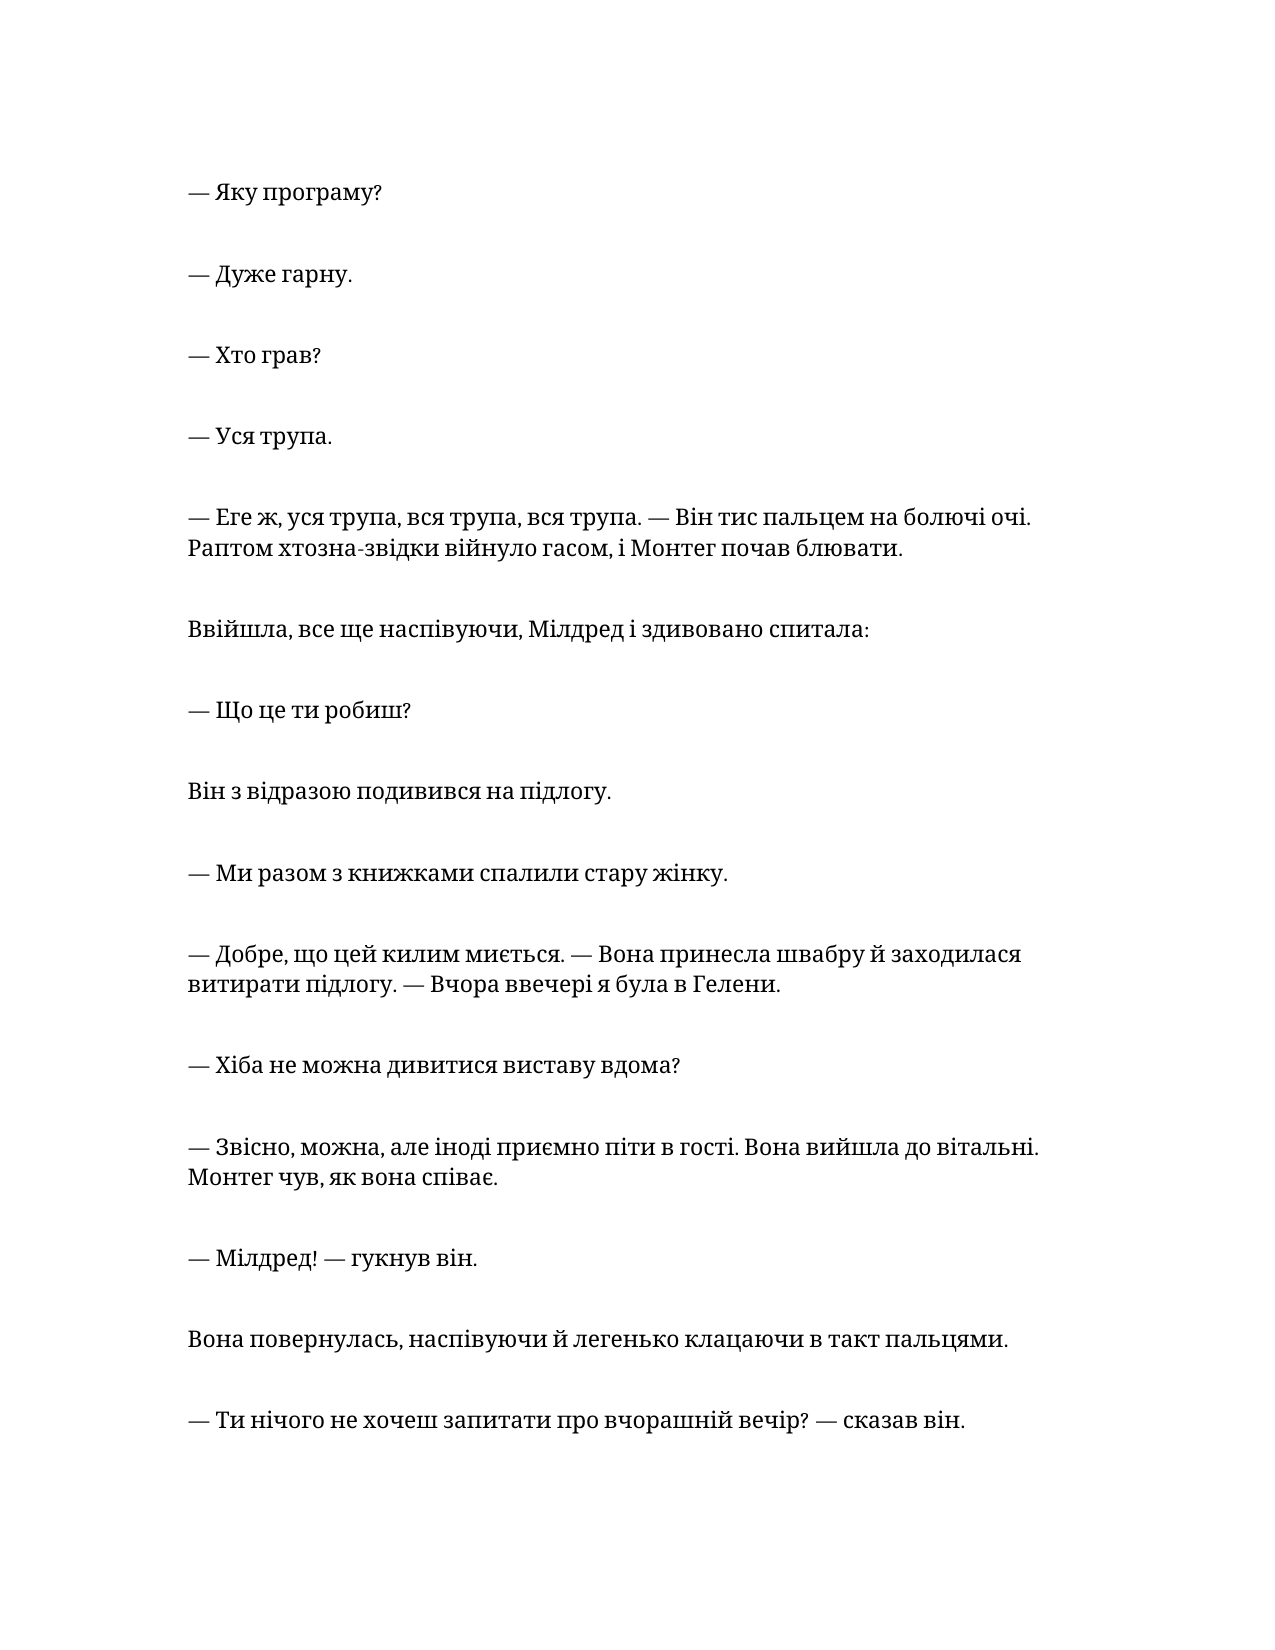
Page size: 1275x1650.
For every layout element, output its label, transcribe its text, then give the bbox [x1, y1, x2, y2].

text — Добре, що цей килим миється. — Вона принесла швабру й заходилася витирати підлогу. — Вчора ввечері я була в Гелени. [187, 911, 1087, 998]
text — Дуже гарну. [187, 231, 1087, 288]
text Він з відразою подивився на підлогу. [187, 749, 1087, 806]
text — Хто грав? [187, 312, 1087, 369]
text — Уся трупа. [187, 394, 1087, 450]
text — Ти нічого не хочеш запитати про вчорашній вечір? — сказав він. [187, 1378, 1087, 1435]
text — Хіба не можна дивитися виставу вдома? [187, 1023, 1087, 1079]
text — Звісно, можна, але іноді приємно піти в гості. Вона вийшла до вітальні. Монтег чув, як вона співає. [187, 1104, 1087, 1191]
text — Яку програму? [187, 150, 1087, 207]
text — Еге ж, уся трупа, вся трупа, вся трупа. — Він тис пальцем на болючі очі. Раптом хтозна-звідки війнуло гасом, і Монтег почав блювати. [187, 475, 1087, 562]
text — Ми разом з книжками спалили стару жінку. [187, 830, 1087, 887]
text Ввійшла, все ще наспівуючи, Мілдред і здивовано спитала: [187, 586, 1087, 643]
text Вона повернулась, наспівуючи й легенько клацаючи в такт пальцями. [187, 1297, 1087, 1353]
text — Мілдред! — гукнув він. [187, 1216, 1087, 1272]
text — Що це ти робиш? [187, 668, 1087, 724]
